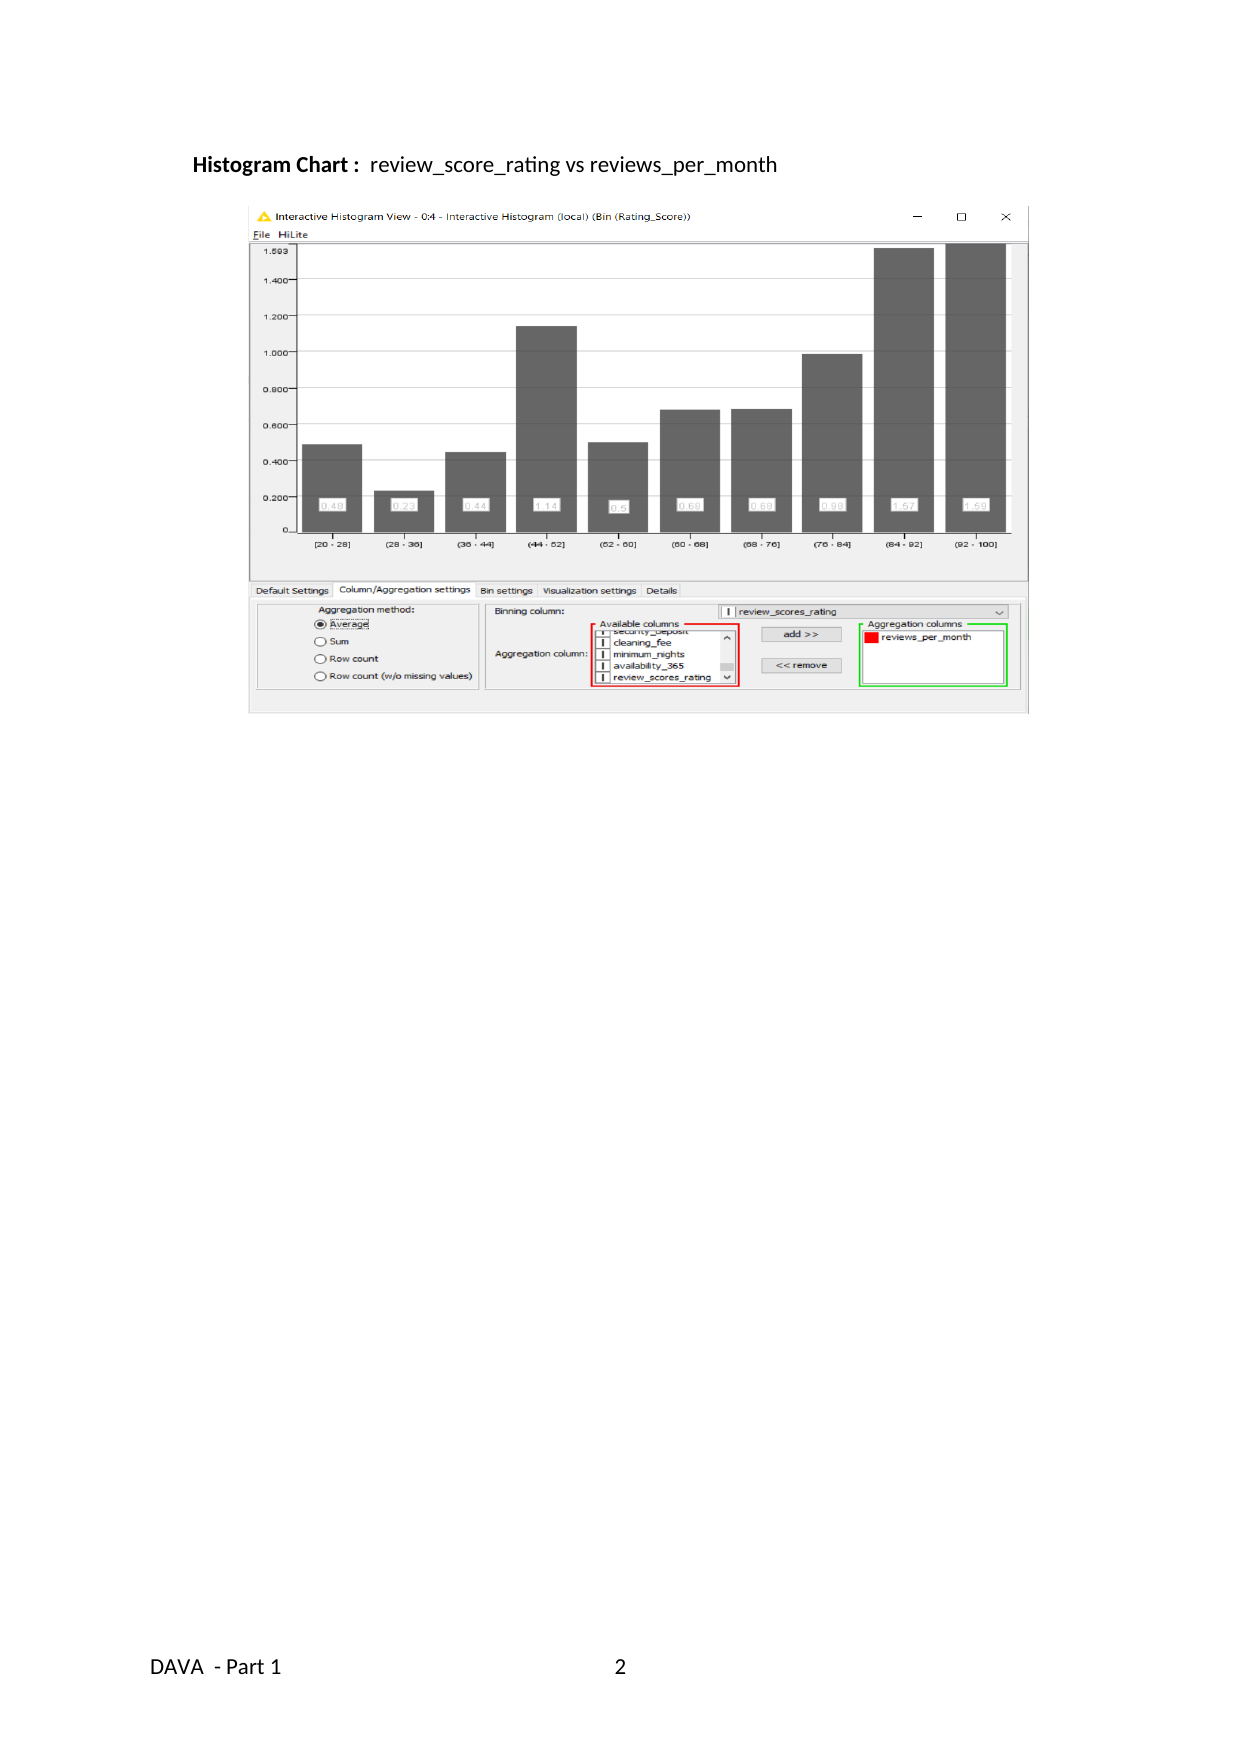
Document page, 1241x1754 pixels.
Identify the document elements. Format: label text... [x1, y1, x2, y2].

text Histogram Chart : review_score_rating vs reviews_per_month [150, 150, 1090, 178]
picture [248, 206, 1029, 714]
